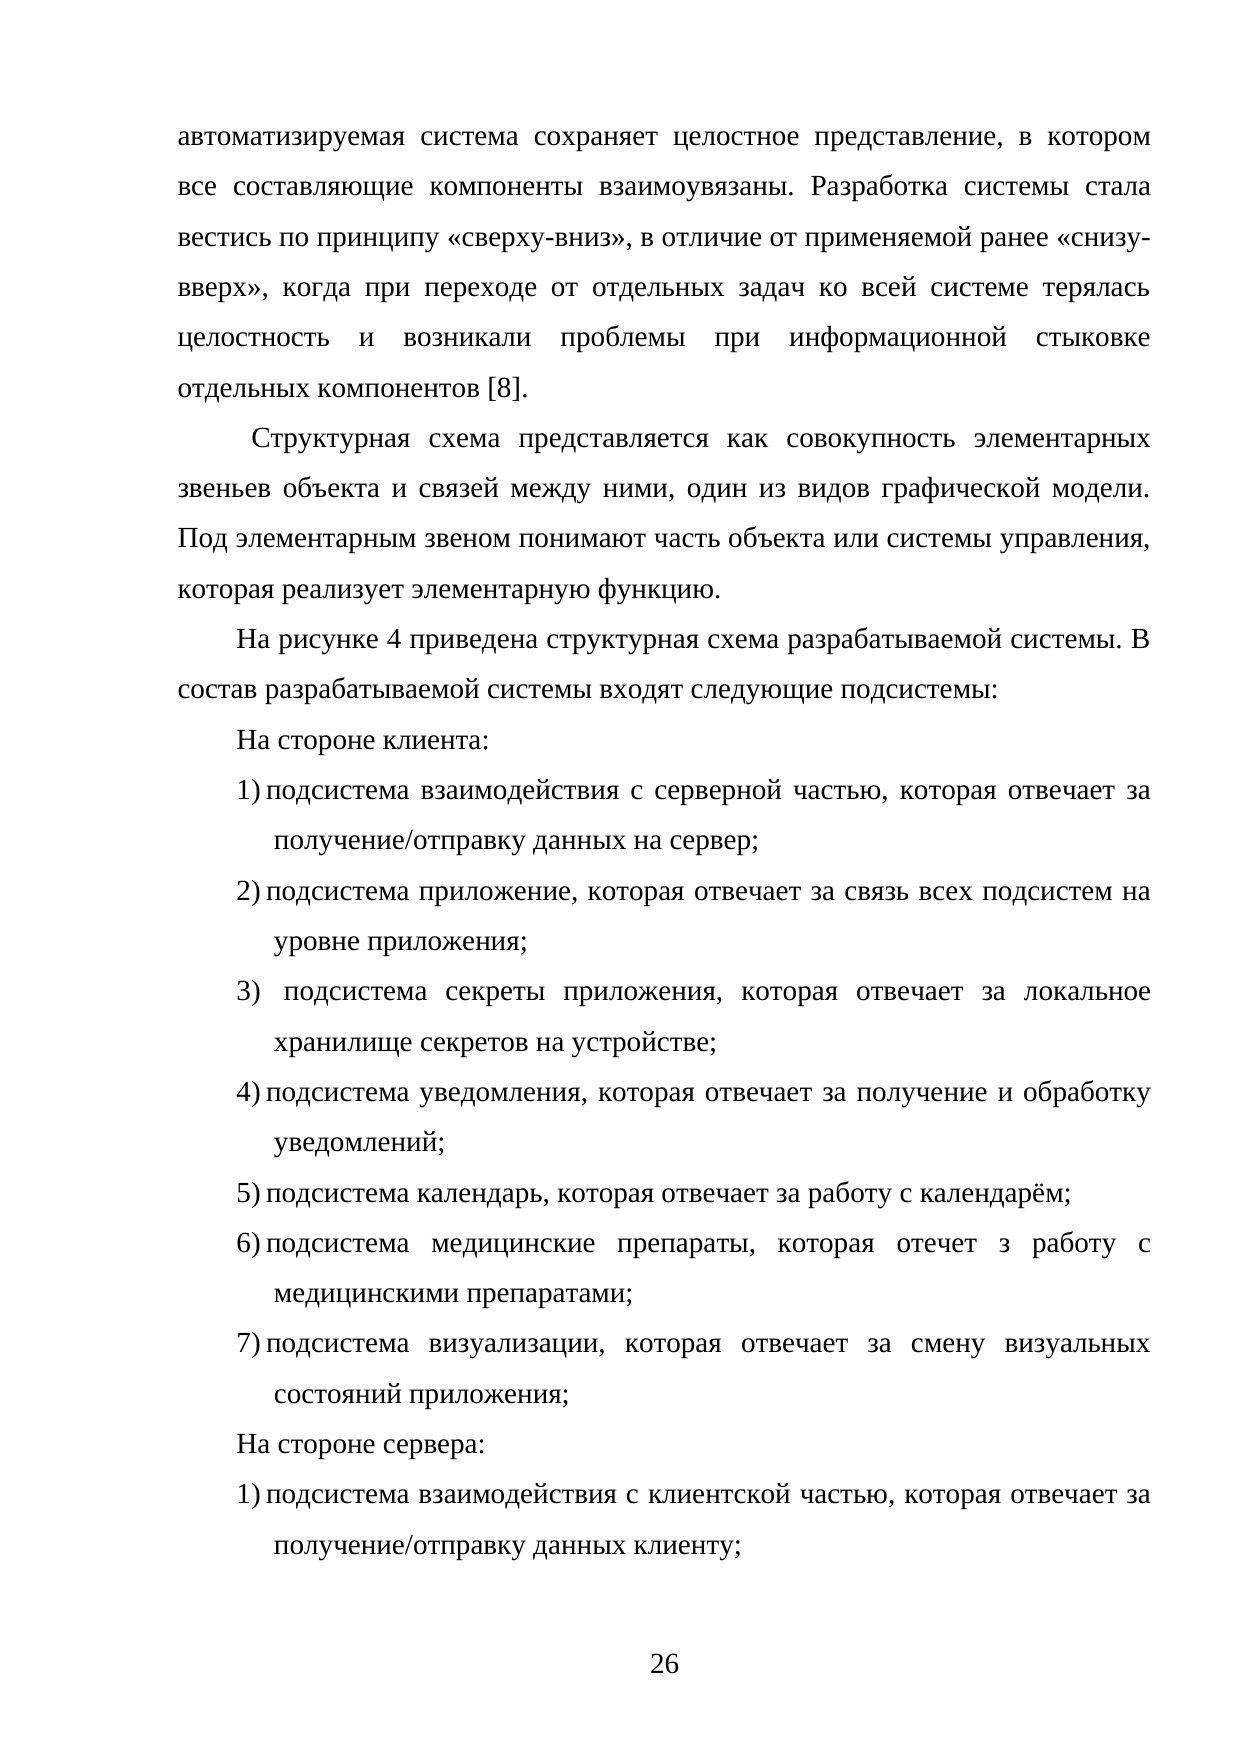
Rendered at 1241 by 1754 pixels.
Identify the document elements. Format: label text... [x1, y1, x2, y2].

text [177, 118, 1152, 403]
list подсистема взаимодействия с клиентской частью, которая отвечает за получение/отправку данных клиенту; [236, 1477, 1152, 1560]
list подсистема медицинские препараты, которая отечет з работу с медицинскими препаратами; [236, 1225, 1152, 1309]
text На стороне сервера: [177, 1426, 1152, 1460]
list подсистема визуализации, которая отвечает за смену визуальных состояний приложения; [236, 1326, 1152, 1409]
list подсистема приложение, которая отвечает за связь всех подсистем на уровне приложения; [236, 873, 1152, 957]
list подсистема взаимодействия с серверной частью, которая отвечает за получение/отправку данных на сервер; [236, 772, 1152, 856]
text На стороне клиента: [177, 722, 1152, 755]
text Структурная схема представляется как совокупность элементарных звеньев объекта и связей между ними, один из видов графической модели. Под элементарным звеном понимают часть объекта или системы управления, которая реализует элементарную функцию. [177, 420, 1152, 604]
list подсистема календарь, которая отвечает за работу с календарём; [236, 1175, 1152, 1208]
list подсистема уведомления, которая отвечает за получение и обработку уведомлений; [236, 1074, 1152, 1158]
list подсистема секреты приложения, которая отвечает за локальное хранилище секретов на устройстве; [236, 973, 1152, 1057]
text На рисунке 4 приведена структурная схема разрабатываемой системы. В состав разрабатываемой системы входят следующие подсистемы: [177, 621, 1152, 705]
